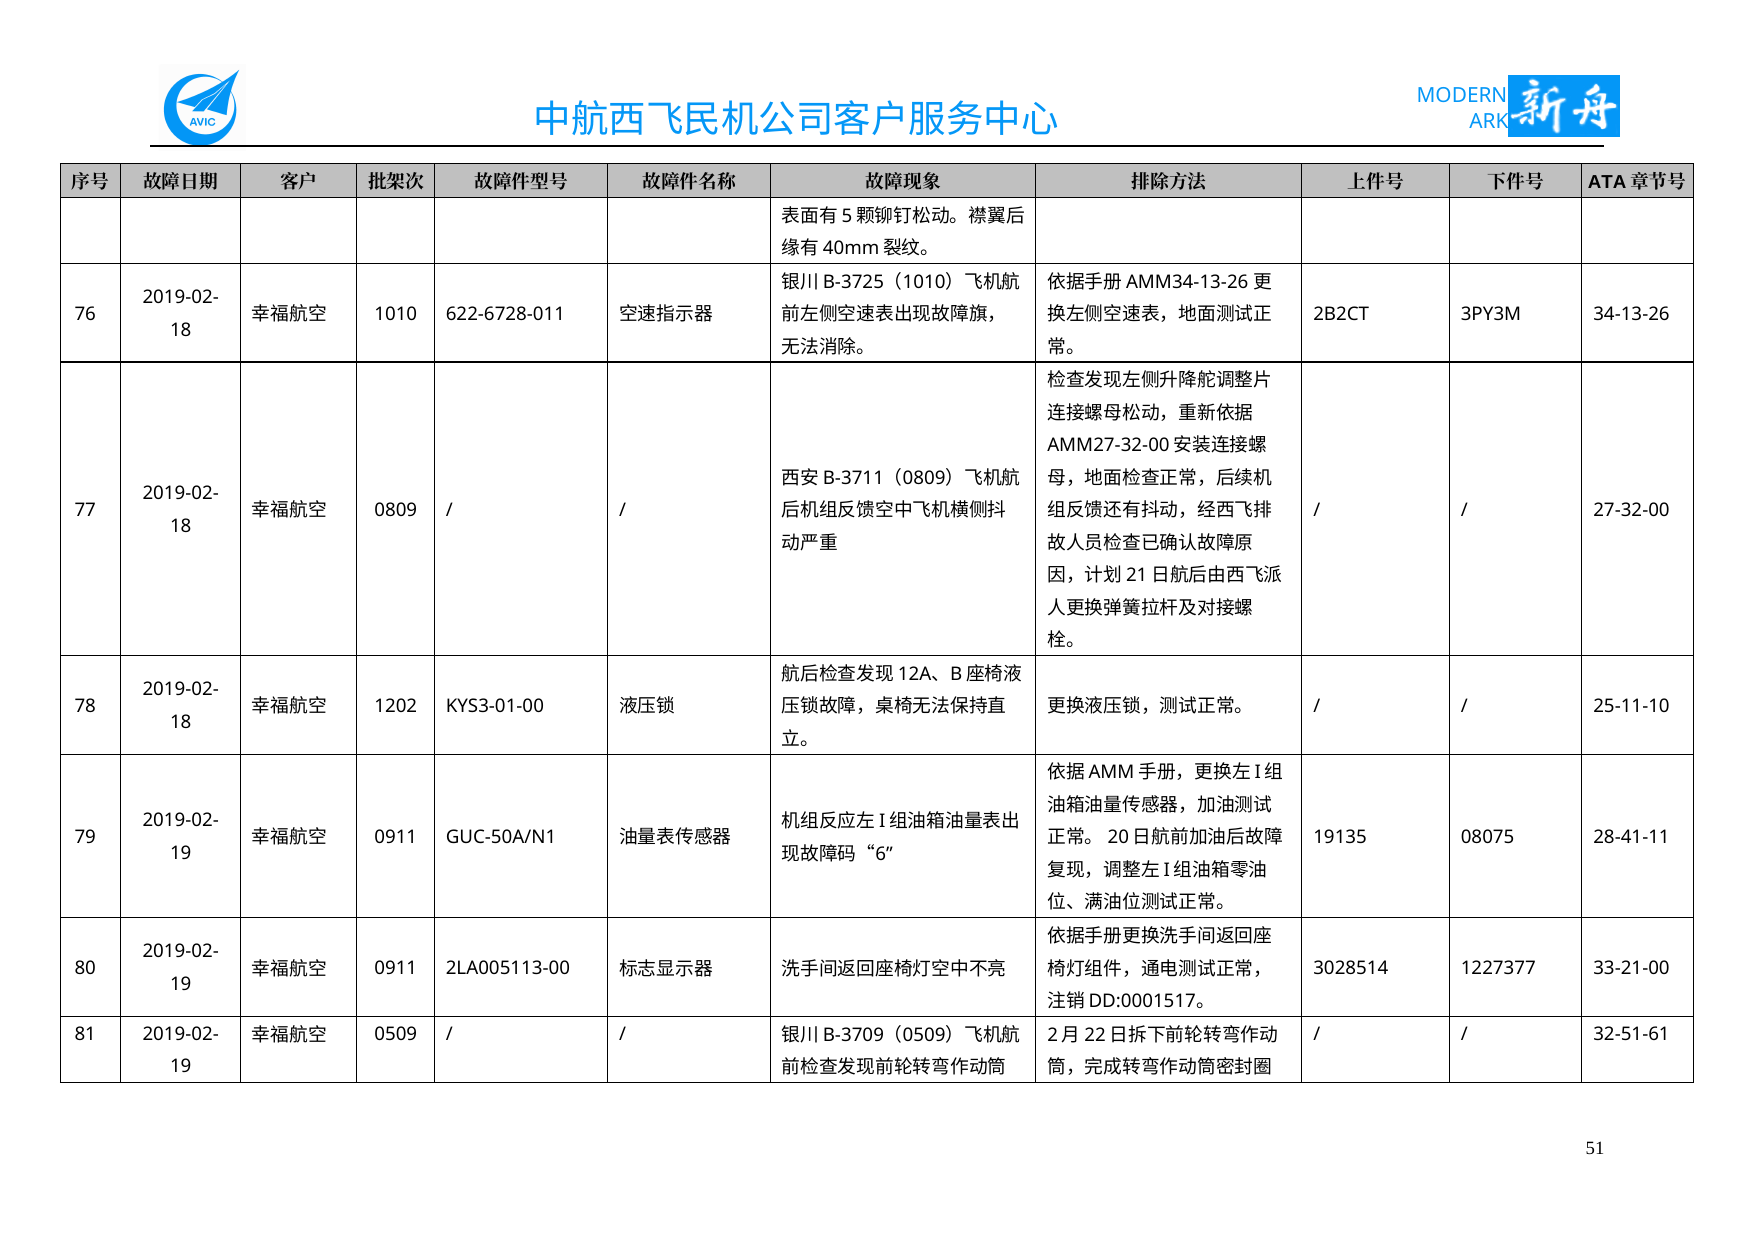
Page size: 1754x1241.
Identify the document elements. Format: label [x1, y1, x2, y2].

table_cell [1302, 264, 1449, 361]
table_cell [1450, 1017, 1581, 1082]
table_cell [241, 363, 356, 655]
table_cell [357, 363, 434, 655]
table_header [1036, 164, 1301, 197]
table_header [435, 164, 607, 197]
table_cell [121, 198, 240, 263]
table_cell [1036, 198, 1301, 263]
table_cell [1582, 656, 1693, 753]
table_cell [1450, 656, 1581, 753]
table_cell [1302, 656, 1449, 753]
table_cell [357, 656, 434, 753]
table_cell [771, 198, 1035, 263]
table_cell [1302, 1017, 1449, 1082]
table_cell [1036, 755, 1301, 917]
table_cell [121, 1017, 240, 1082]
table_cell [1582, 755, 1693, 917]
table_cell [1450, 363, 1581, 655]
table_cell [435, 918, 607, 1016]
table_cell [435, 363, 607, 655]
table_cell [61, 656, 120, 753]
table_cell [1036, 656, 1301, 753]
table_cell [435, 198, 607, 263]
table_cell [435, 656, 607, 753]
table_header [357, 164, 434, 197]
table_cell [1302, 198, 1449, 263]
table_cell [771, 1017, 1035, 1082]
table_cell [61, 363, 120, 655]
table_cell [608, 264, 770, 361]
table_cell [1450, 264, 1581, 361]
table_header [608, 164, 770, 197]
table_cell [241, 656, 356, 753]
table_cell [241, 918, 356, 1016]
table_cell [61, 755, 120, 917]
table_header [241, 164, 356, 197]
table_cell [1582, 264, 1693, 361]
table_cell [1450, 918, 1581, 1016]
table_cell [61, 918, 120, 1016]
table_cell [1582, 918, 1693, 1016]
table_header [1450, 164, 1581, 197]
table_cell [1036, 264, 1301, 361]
picture [1508, 75, 1620, 137]
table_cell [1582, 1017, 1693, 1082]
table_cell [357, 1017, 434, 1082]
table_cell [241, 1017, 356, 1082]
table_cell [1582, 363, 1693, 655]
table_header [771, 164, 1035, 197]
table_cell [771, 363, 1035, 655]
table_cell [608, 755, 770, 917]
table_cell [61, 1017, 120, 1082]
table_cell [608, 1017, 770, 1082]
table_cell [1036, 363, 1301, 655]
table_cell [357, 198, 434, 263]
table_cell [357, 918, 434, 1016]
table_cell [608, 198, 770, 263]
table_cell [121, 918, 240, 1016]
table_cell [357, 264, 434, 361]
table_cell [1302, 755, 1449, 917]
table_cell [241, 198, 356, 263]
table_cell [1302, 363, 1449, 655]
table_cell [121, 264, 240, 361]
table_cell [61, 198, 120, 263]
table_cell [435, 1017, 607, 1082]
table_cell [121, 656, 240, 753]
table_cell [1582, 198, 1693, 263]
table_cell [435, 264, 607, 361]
picture [158, 64, 247, 145]
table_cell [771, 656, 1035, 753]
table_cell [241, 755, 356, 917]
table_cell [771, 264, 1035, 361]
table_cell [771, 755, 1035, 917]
picture [158, 147, 247, 151]
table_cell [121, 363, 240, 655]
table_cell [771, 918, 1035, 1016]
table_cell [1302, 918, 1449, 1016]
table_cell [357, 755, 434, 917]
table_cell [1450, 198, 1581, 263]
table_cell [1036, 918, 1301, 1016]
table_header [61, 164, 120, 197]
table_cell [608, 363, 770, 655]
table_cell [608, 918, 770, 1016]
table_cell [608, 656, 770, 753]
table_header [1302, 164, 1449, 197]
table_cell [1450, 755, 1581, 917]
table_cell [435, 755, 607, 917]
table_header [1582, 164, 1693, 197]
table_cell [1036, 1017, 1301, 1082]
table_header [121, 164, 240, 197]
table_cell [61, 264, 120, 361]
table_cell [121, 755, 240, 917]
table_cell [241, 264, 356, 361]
